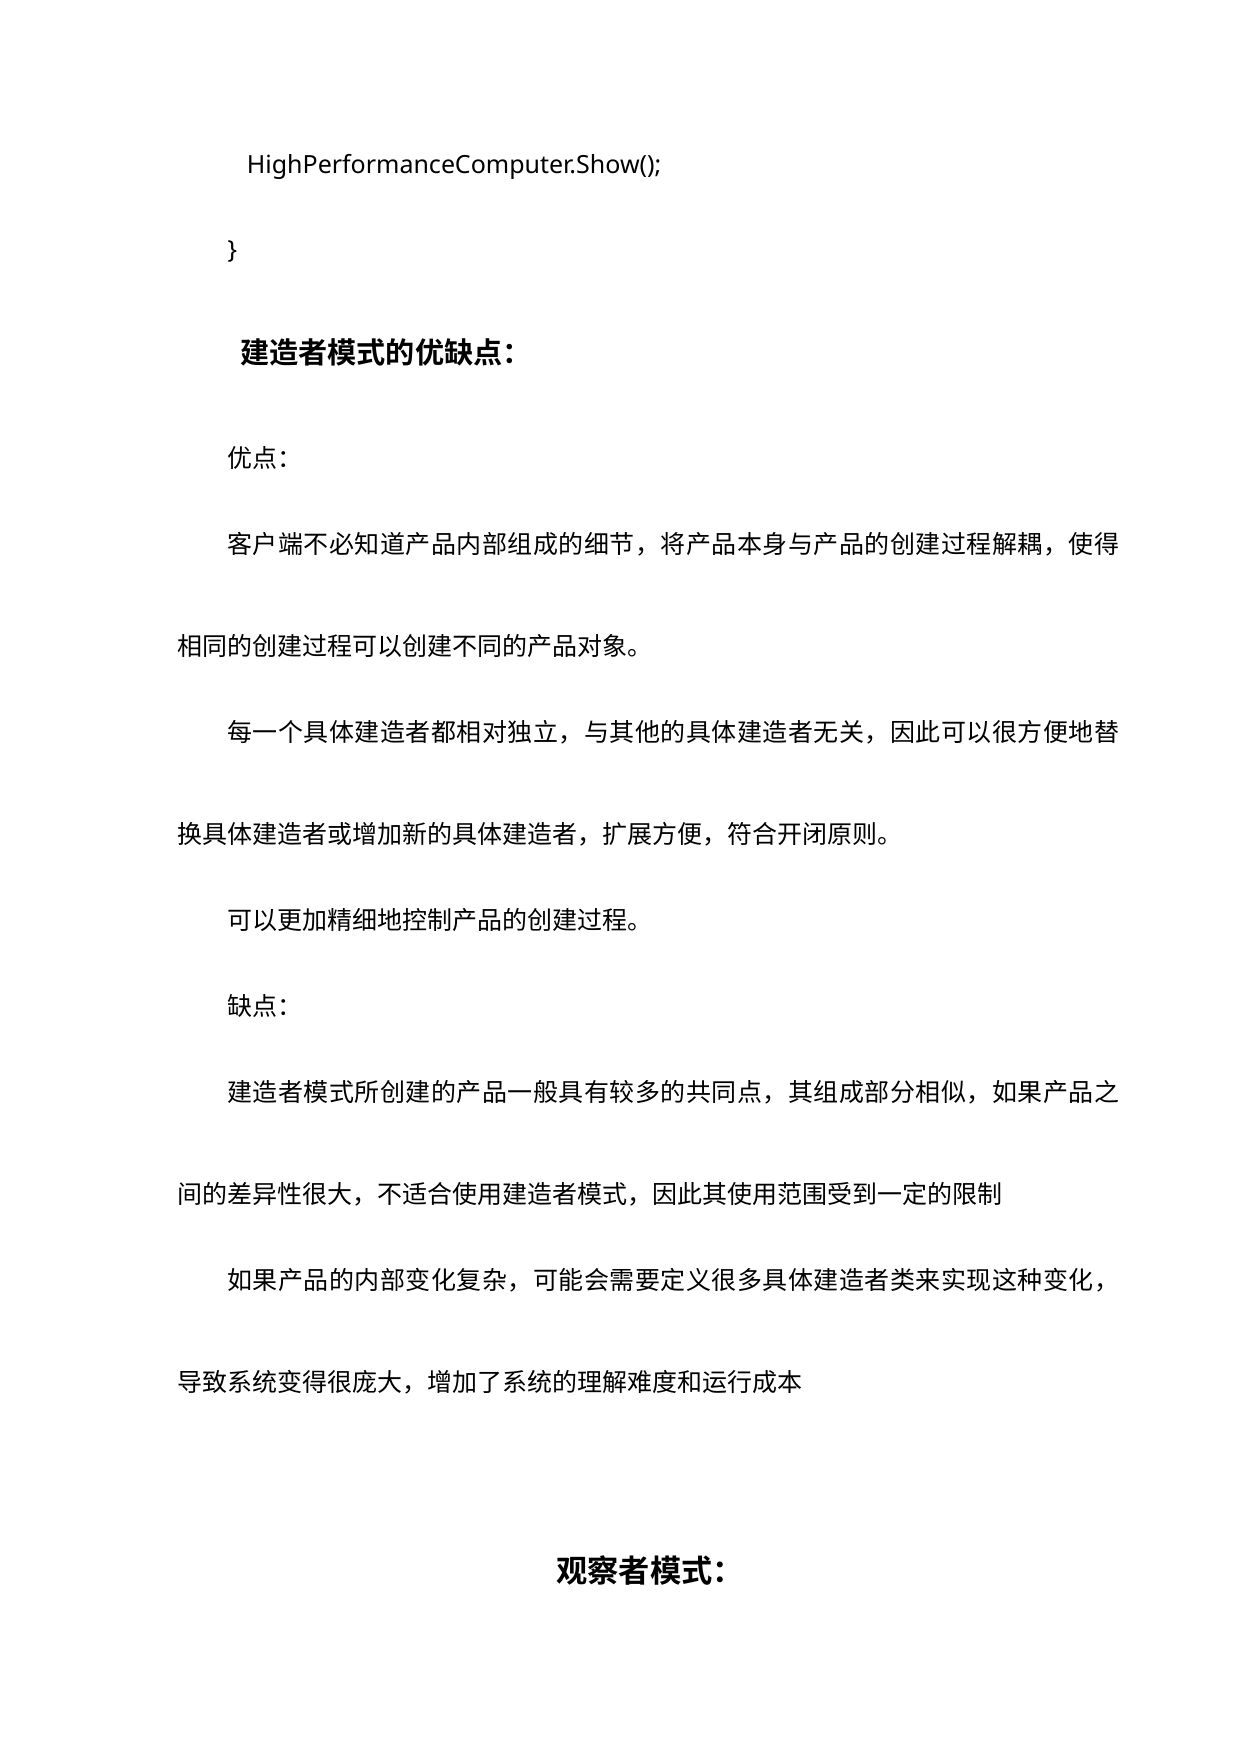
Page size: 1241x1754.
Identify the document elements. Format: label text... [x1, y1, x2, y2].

text 每一个具体建造者都相对独立，与其他的具体建造者无关，因此可以很方便地替换具体建造者或增加新的具体建造者，扩展方便，符合开闭原则。 [177, 697, 1122, 866]
text } [177, 215, 1122, 283]
text 如果产品的内部变化复杂，可能会需要定义很多具体建造者类来实现这种变化，导致系统变得很庞大，增加了系统的理解难度和运行成本 [177, 1244, 1122, 1414]
text HighPerformanceComputer.Show(); [177, 130, 1122, 198]
text 客户端不必知道产品内部组成的细节，将产品本身与产品的创建过程解耦，使得相同的创建过程可以创建不同的产品对象。 [177, 509, 1122, 678]
text 可以更加精细地控制产品的创建过程。 [177, 884, 1122, 952]
text 缺点： [177, 971, 1122, 1038]
text 观察者模式： [177, 1534, 1122, 1602]
text 优点： [177, 423, 1122, 491]
text 建造者模式的优缺点： [177, 317, 1122, 384]
text 建造者模式所创建的产品一般具有较多的共同点，其组成部分相似，如果产品之间的差异性很大，不适合使用建造者模式，因此其使用范围受到一定的限制 [177, 1057, 1122, 1226]
